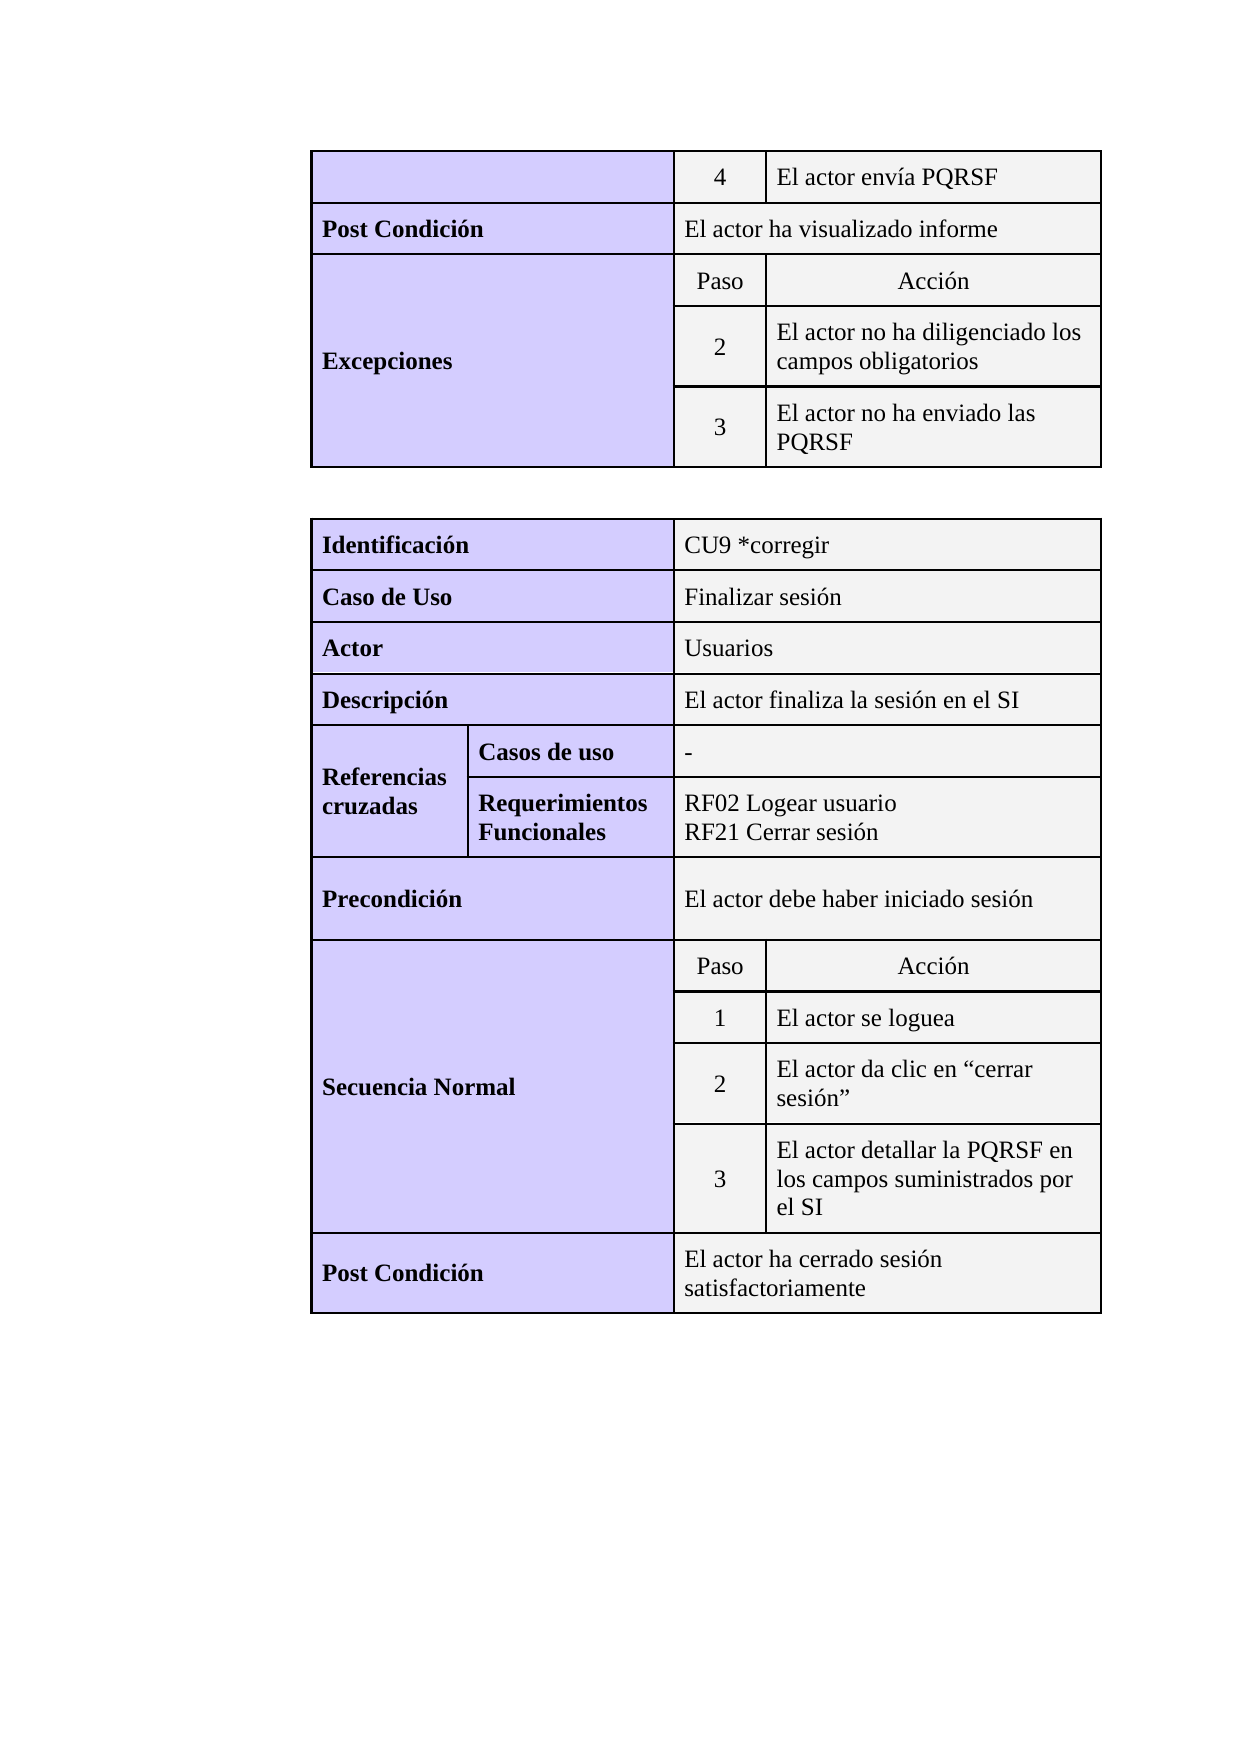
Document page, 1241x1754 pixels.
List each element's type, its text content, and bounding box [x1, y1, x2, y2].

table_cell El actor no ha diligenciado los campos obligatorios [767, 307, 1100, 385]
table_cell El actor no ha enviado las PQRSF [767, 388, 1100, 466]
table_cell Usuarios [675, 623, 1100, 672]
table_cell Referencias cruzadas [313, 726, 467, 856]
table_cell Requerimientos Funcionales [469, 778, 673, 856]
table_cell Finalizar sesión [675, 571, 1100, 621]
table_cell Descripción [313, 675, 673, 724]
table_cell El actor ha cerrado sesión satisfactoriamente [675, 1234, 1100, 1312]
table_cell El actor finaliza la sesión en el SI [675, 675, 1100, 724]
table_cell Caso de Uso [313, 571, 673, 621]
table_cell 4 [675, 152, 765, 202]
table_cell 2 [675, 307, 765, 385]
table_cell RF02 Logear usuario RF21 Cerrar sesión [675, 778, 1100, 856]
table_header Identificación [313, 520, 673, 569]
table_cell Acción [767, 941, 1100, 990]
table_cell Actor [313, 623, 673, 672]
table_cell 2 [675, 1044, 765, 1122]
table_cell 3 [675, 388, 765, 466]
table_cell - [675, 726, 1100, 776]
table_cell 3 [675, 1125, 765, 1232]
table_cell El actor envía PQRSF [767, 152, 1100, 202]
table_cell Paso [675, 941, 765, 990]
table_cell Acción [767, 255, 1100, 305]
table_cell Post Condición [313, 1234, 673, 1312]
table_cell Paso [675, 255, 765, 305]
table_header CU9 *corregir [675, 520, 1100, 569]
table_cell Excepciones [313, 255, 673, 466]
table_cell Secuencia Normal [313, 941, 673, 1232]
table_cell Casos de uso [469, 726, 673, 776]
table_cell 1 [675, 993, 765, 1042]
table_cell El actor se loguea [767, 993, 1100, 1042]
table_cell El actor detallar la PQRSF en los campos suministrados por el SI [767, 1125, 1100, 1232]
table_cell El actor debe haber iniciado sesión [675, 858, 1100, 939]
table_cell Post Condición [313, 204, 673, 253]
table_cell El actor ha visualizado informe [675, 204, 1100, 253]
table_cell Precondición [313, 858, 673, 939]
table_cell El actor da clic en “cerrar sesión” [767, 1044, 1100, 1122]
